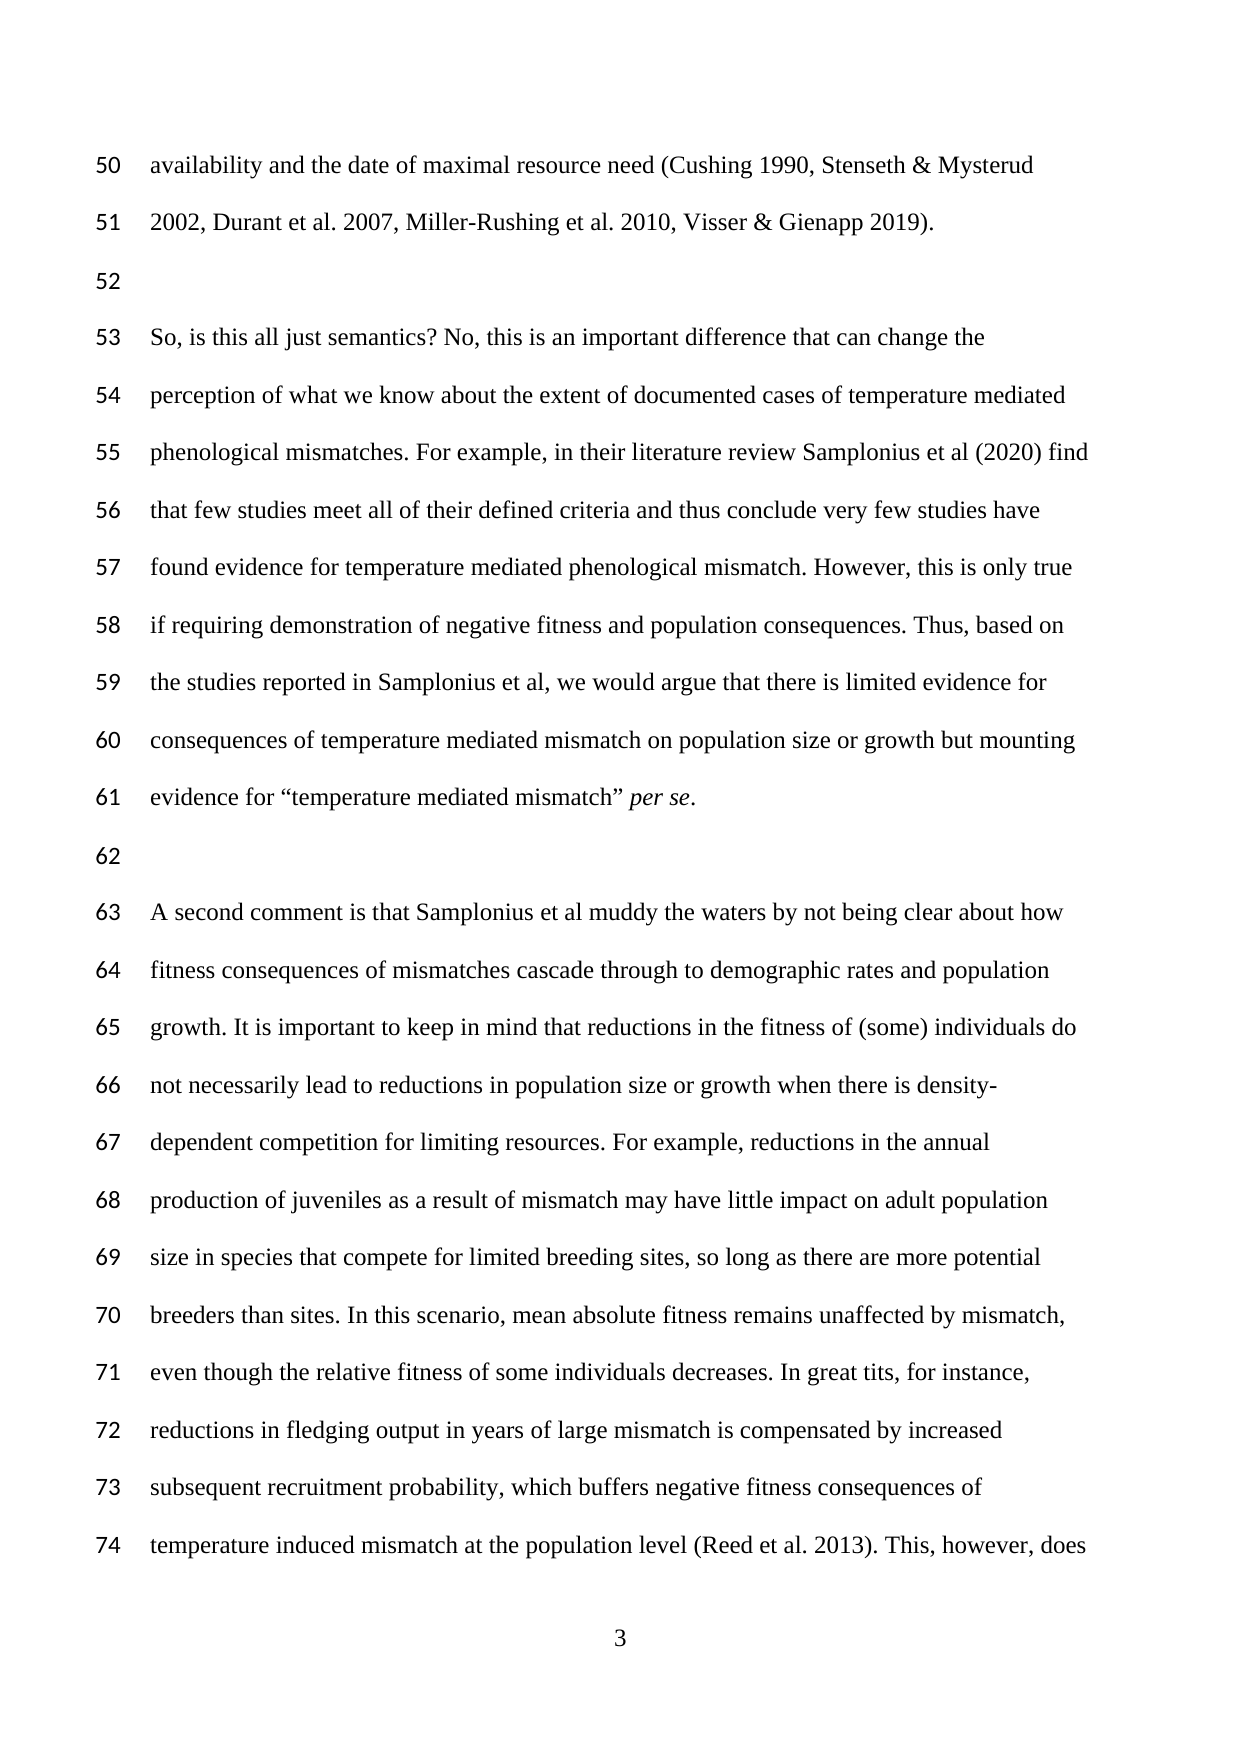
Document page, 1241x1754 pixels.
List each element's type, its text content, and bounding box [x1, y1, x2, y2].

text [150, 897, 1090, 1559]
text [150, 150, 1090, 236]
text So, is this all just semantics? No, this is an important difference that can change the perception of what we know about the extent of documented cases of temperature mediated phenological mismatches. For example, in their literature review Samplonius et al (2020) find that few studies meet all of their defined criteria and thus conclude very few studies have found evidence for temperature mediated phenological mismatch. However, this is only true if requiring demonstration of negative fitness and population consequences. Thus, based on the studies reported in Samplonius et al, we would argue that there is limited evidence for consequences of temperature mediated mismatch on population size or growth but mounting evidence for “temperature mediated mismatch” per se. [150, 322, 1090, 811]
